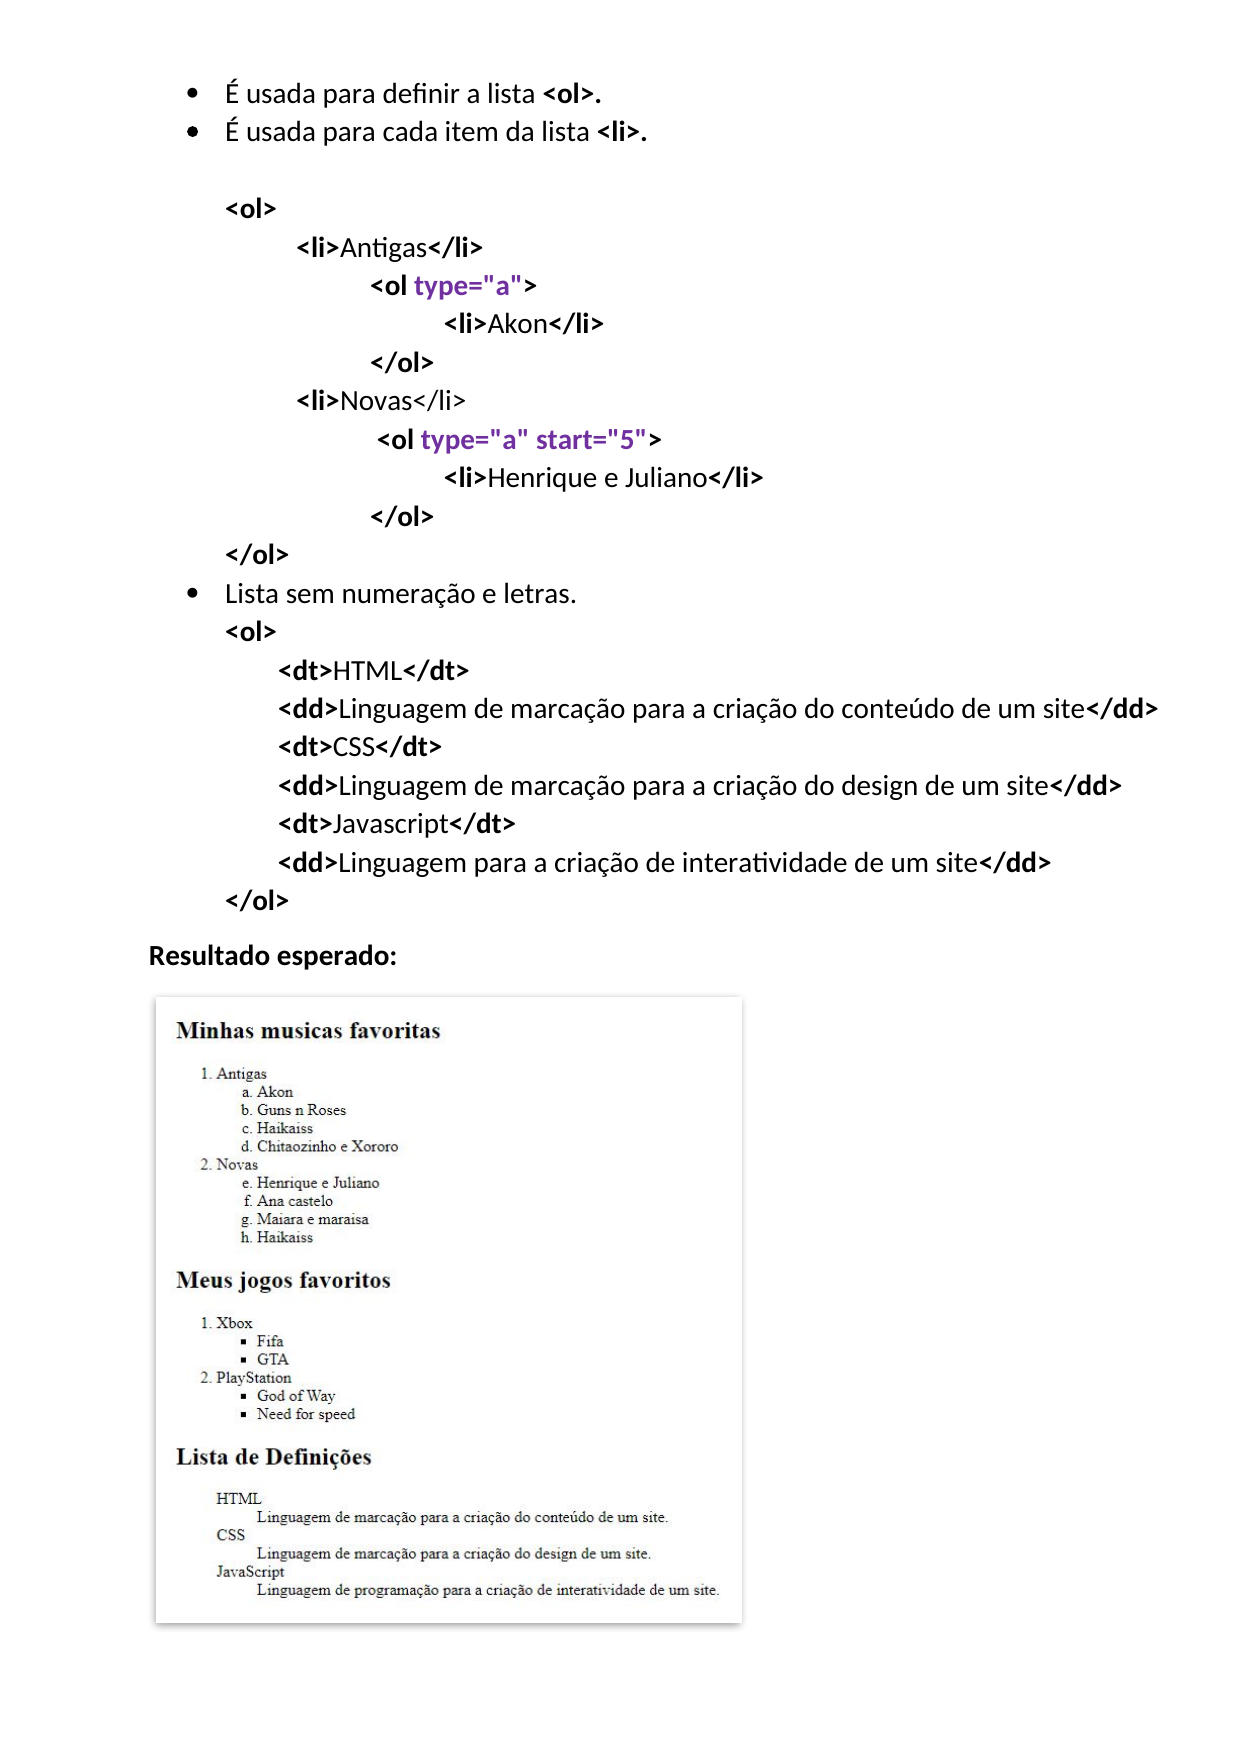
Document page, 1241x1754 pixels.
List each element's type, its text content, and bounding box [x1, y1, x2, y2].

list </ol> [225, 344, 1165, 380]
text Resultado esperado: [75, 937, 1165, 973]
list Lista sem numeração e letras. [187, 575, 1165, 610]
list <li>Akon</li> [225, 306, 1165, 341]
list <dt>Javascript</dt> [225, 805, 1165, 841]
list <ol type="a"> [225, 267, 1165, 303]
list <li>Novas</li> [225, 382, 1165, 418]
list <li>Antigas</li> [225, 229, 1165, 264]
list <dd>Linguagem de marcação para a criação do conteúdo de um site</dd> [225, 690, 1165, 726]
list <dd>Linguagem para a criação de interatividade de um site</dd> [225, 844, 1165, 879]
list </ol> [225, 498, 1165, 533]
list <dt>HTML</dt> [225, 652, 1165, 687]
list É usada para definir a lista <ol>. [187, 75, 1165, 111]
list <dt>CSS</dt> [225, 728, 1165, 764]
list <ol> [225, 613, 1165, 649]
list <dd>Linguagem de marcação para a criação do design de um site</dd> [225, 767, 1165, 802]
list É usada para cada item da lista <li>. [187, 113, 1165, 149]
list <li>Henrique e Juliano</li> [225, 459, 1165, 495]
list </ol> [225, 536, 1165, 572]
picture [171, 1011, 727, 1608]
list </ol> [225, 882, 1165, 918]
list <ol> [225, 190, 1165, 226]
list <ol type="a" start="5"> [225, 421, 1165, 457]
